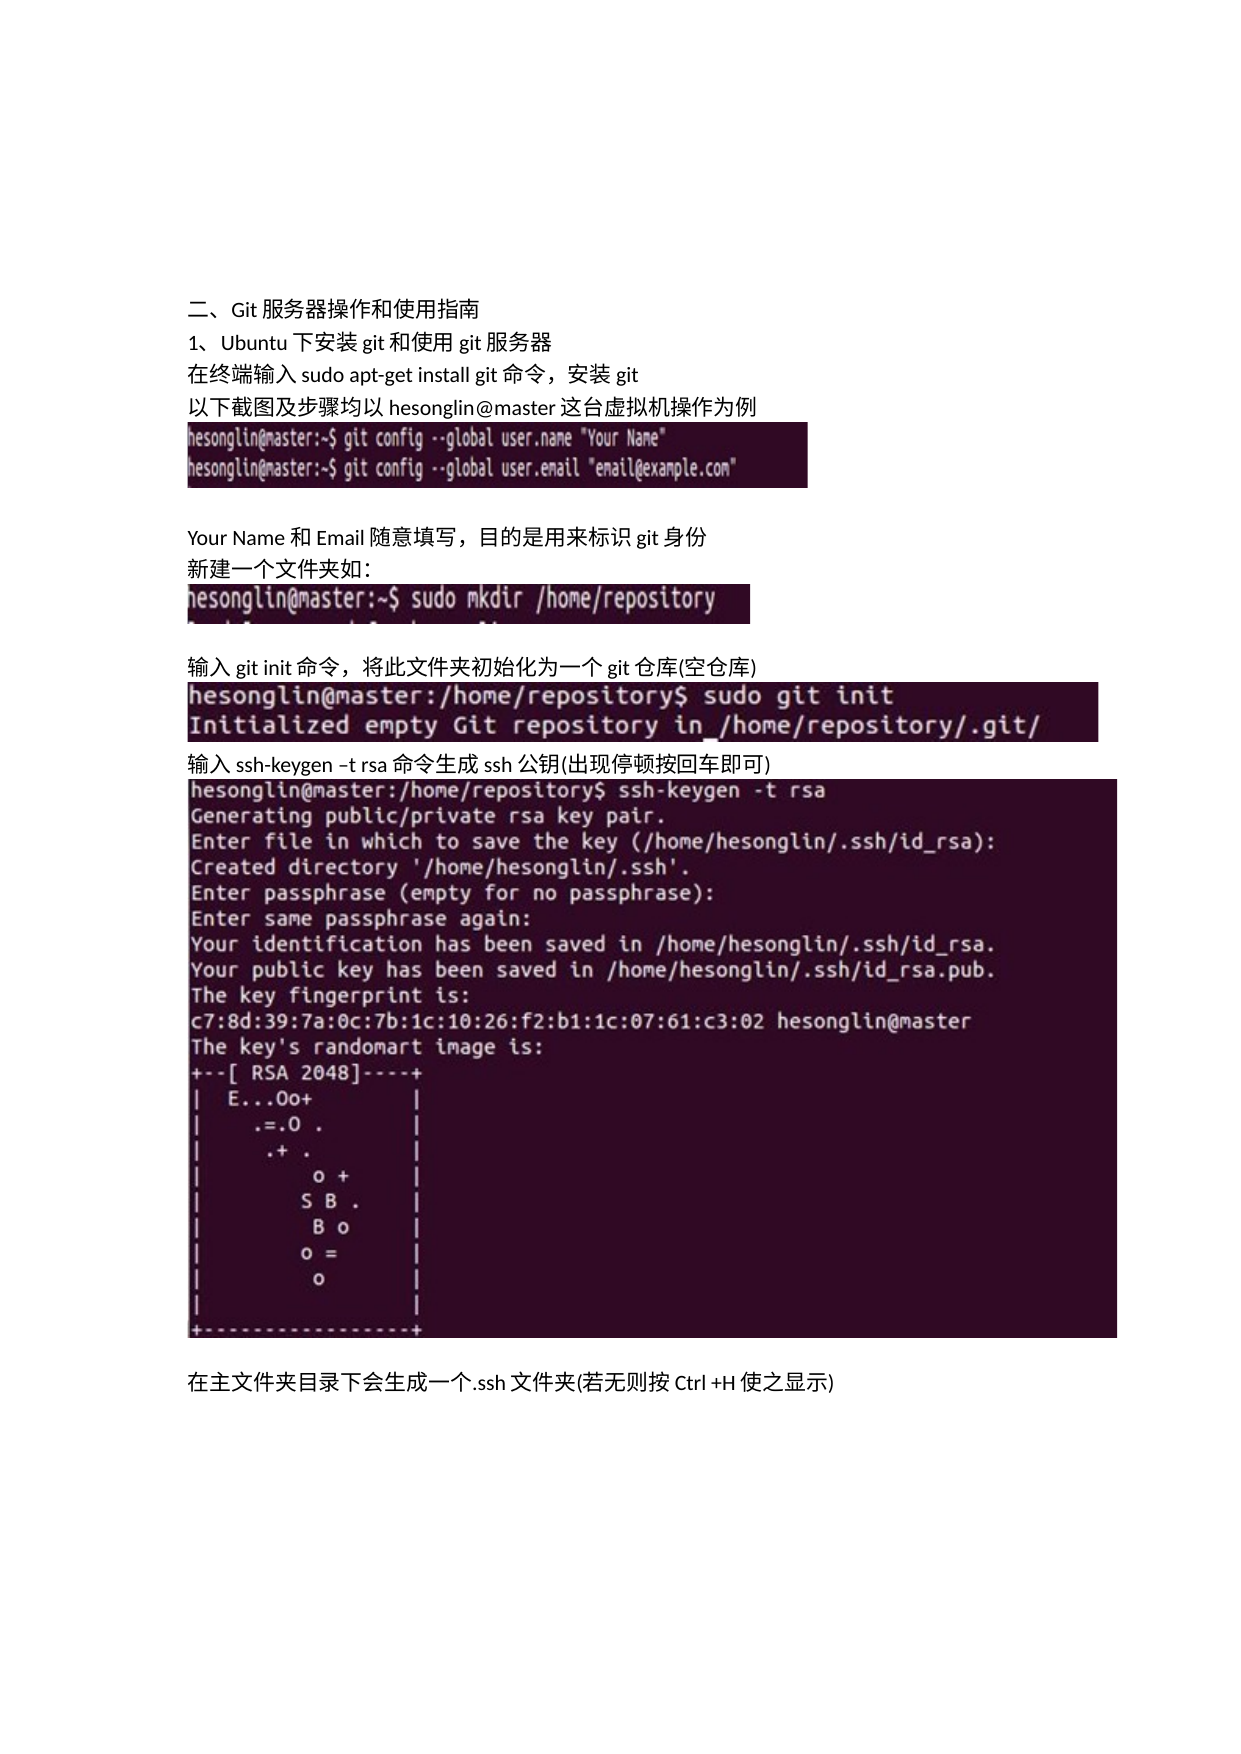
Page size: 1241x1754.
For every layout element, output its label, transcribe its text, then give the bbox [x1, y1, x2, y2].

text 在主文件夹目录下会生成一个.ssh文件夹(若无则按Ctrl +H使之显示) [187, 1364, 1053, 1397]
text 输入git init命令，将此文件夹初始化为一个git仓库(空仓库) [187, 649, 1053, 682]
text 以下截图及步骤均以hesonglin@master这台虚拟机操作为例 [187, 389, 1053, 422]
picture [187, 584, 750, 624]
text 输入ssh-keygen –t rsa命令生成ssh公钥(出现停顿按回车即可) [187, 747, 1053, 779]
text Your Name 和Email随意填写，目的是用来标识git身份 [187, 519, 1053, 552]
picture [187, 682, 1099, 742]
text 在终端输入sudo apt-get install git命令，安装git [187, 357, 1053, 389]
text 1、Ubuntu下安装git和使用git服务器 [187, 324, 1053, 357]
text 二、Git服务器操作和使用指南 [187, 292, 1053, 324]
picture [187, 422, 808, 488]
picture [187, 779, 1118, 1338]
text 新建一个文件夹如： [187, 552, 1053, 584]
